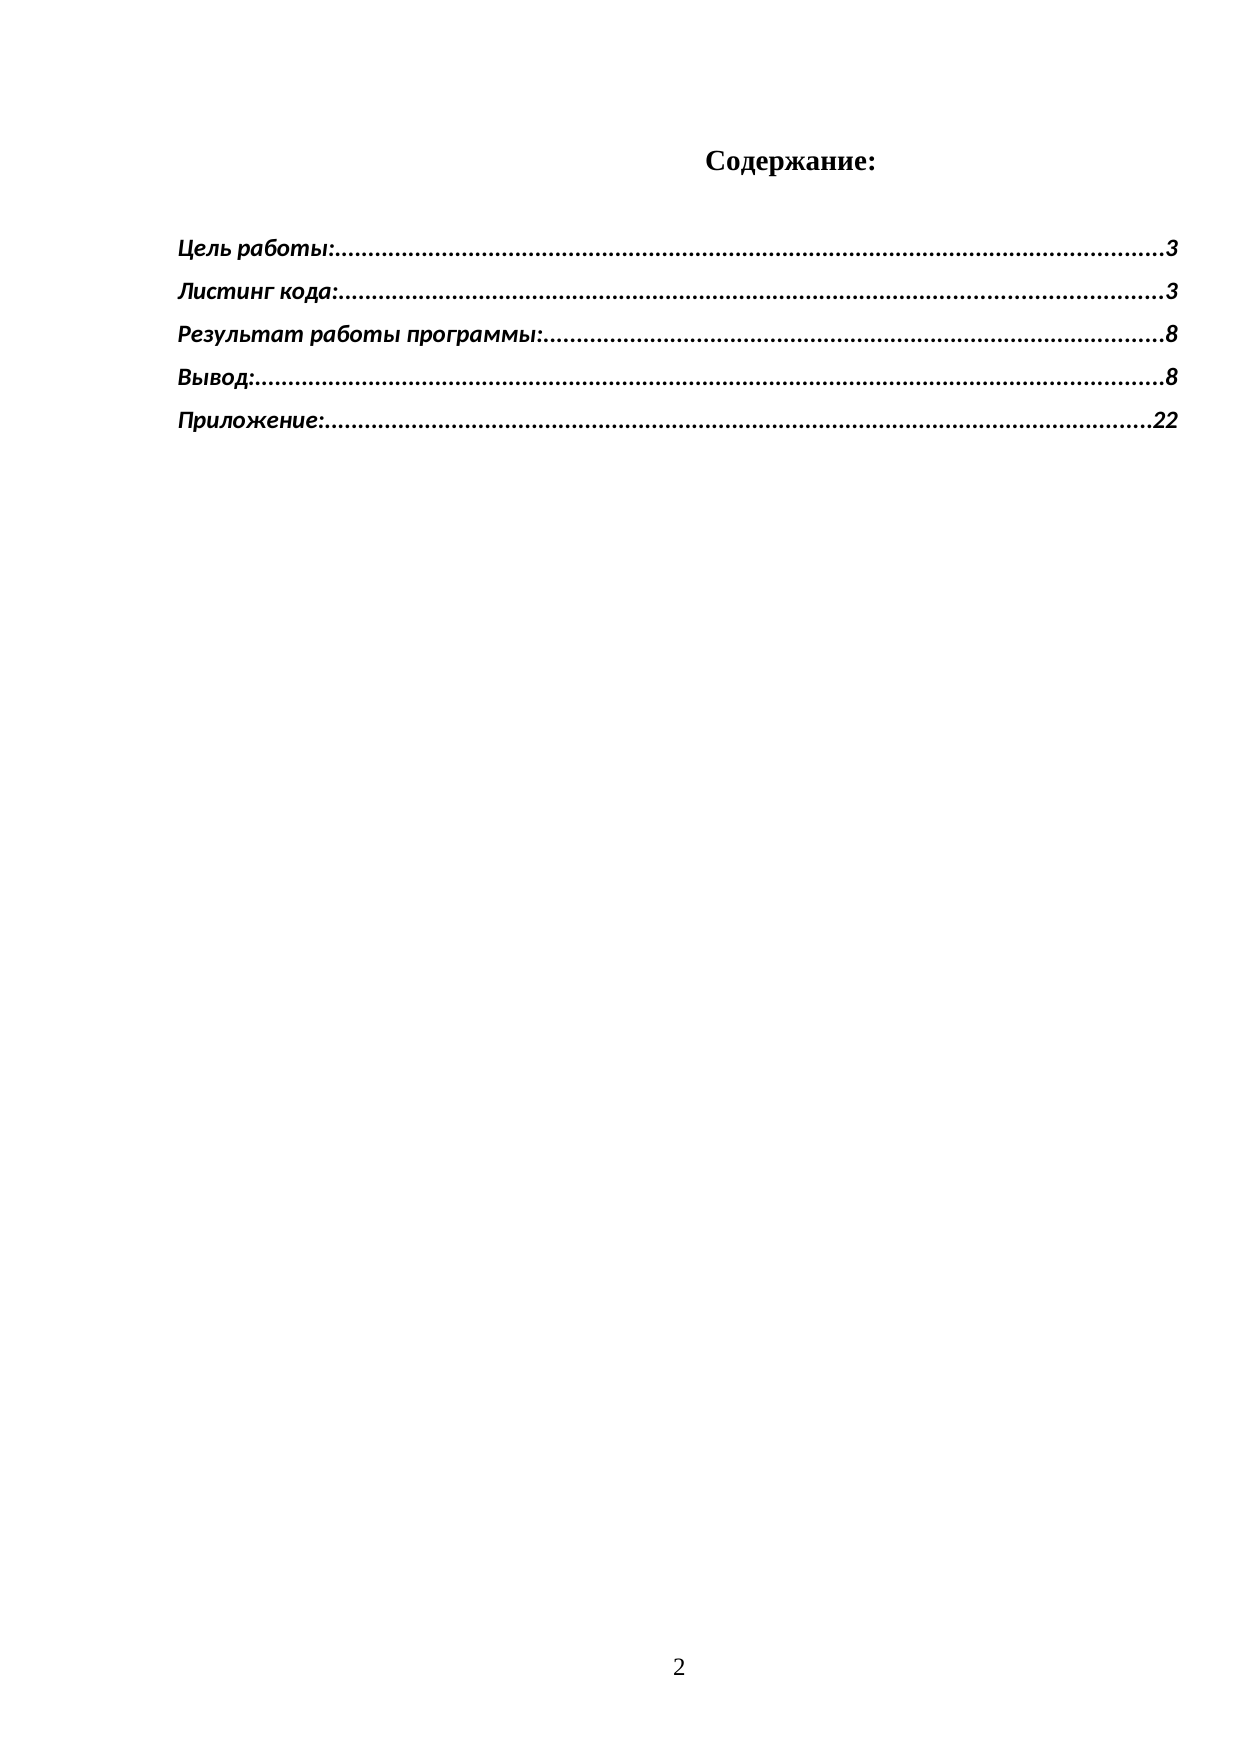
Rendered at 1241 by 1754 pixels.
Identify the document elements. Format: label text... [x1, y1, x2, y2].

text Результат работы программы: 8 [177, 318, 1181, 349]
text Листинг кода: 3 [177, 275, 1181, 306]
text Вывод: 8 [177, 361, 1181, 392]
text Приложение: 22 [177, 404, 1181, 435]
text Содержание: [646, 143, 1181, 177]
text Цель работы: 3 [177, 232, 1181, 263]
